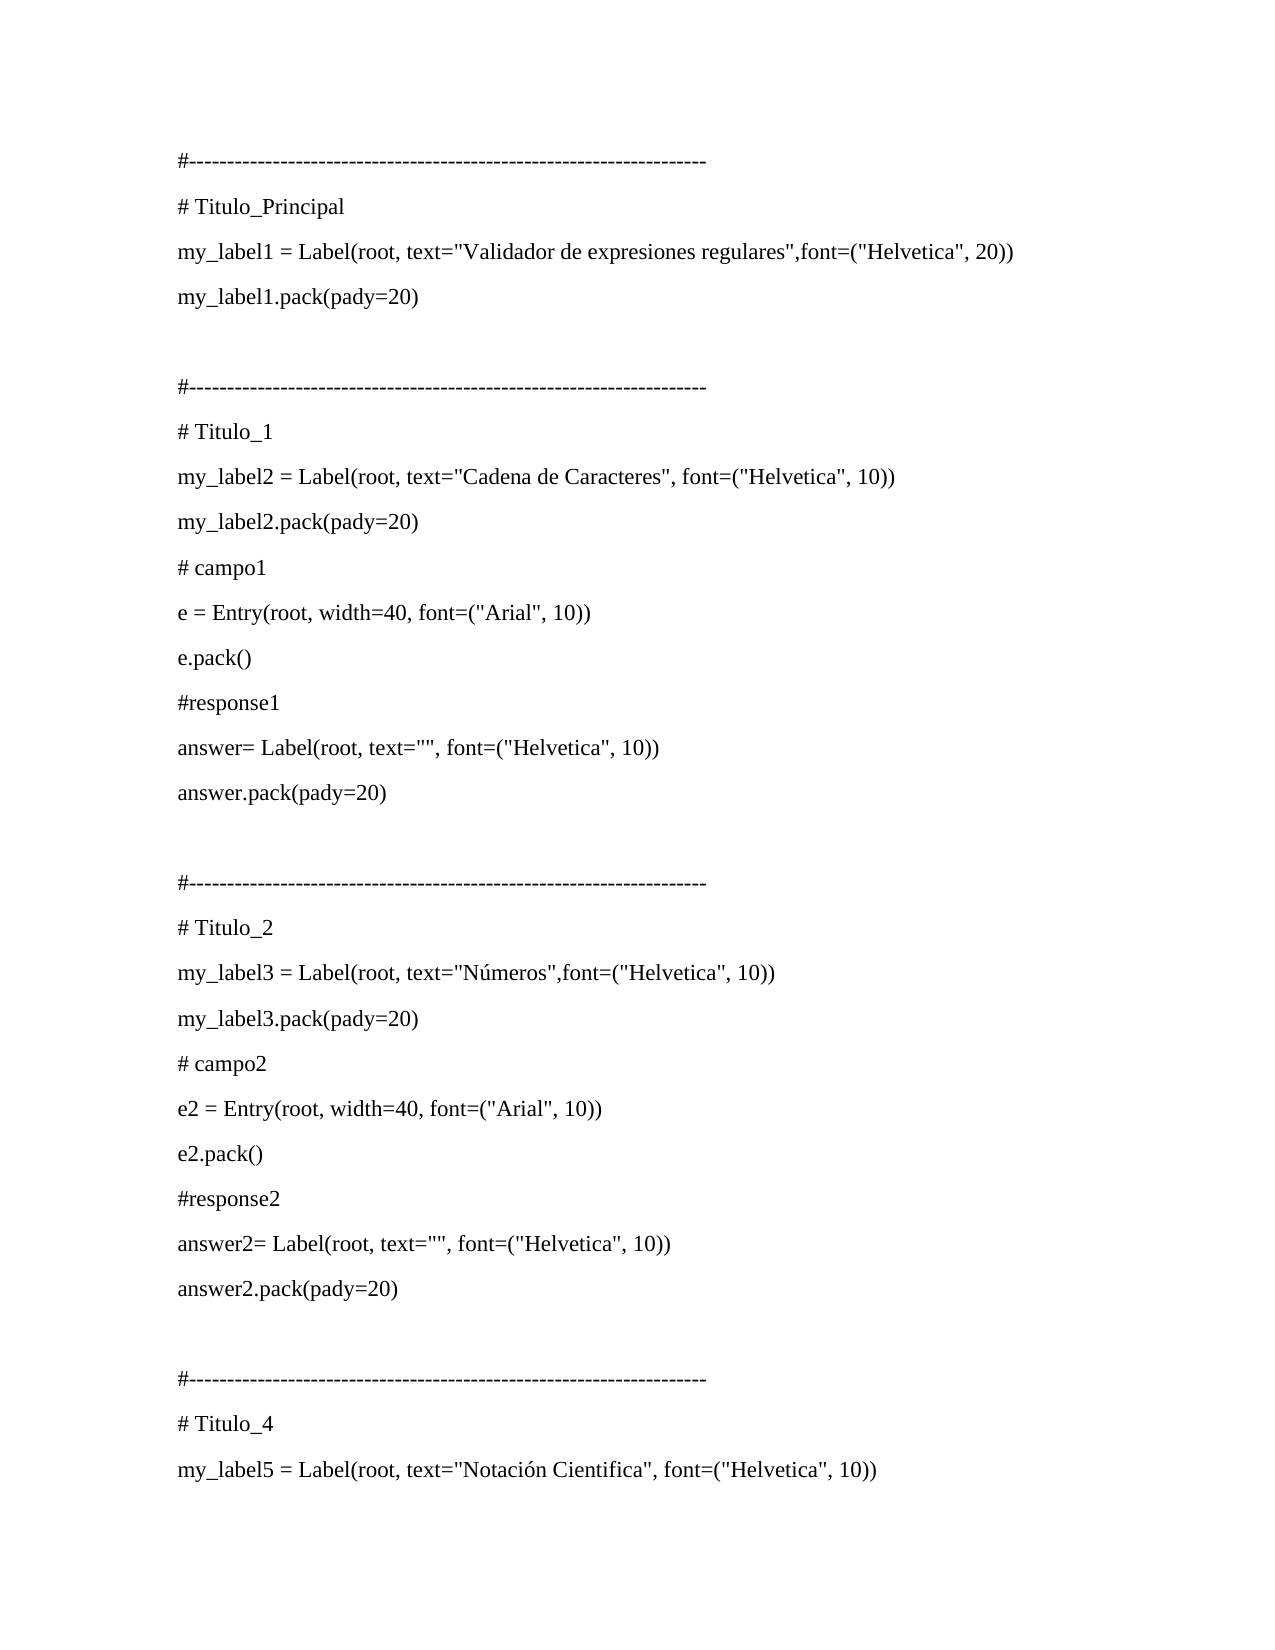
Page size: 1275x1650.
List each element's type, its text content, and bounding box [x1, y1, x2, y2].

text # campo1 [177, 553, 1098, 580]
text e.pack() [177, 644, 1098, 670]
text my_label2.pack(pady=20) [177, 508, 1098, 535]
text # Titulo_4 [177, 1411, 1098, 1437]
text #-------------------------------------------------------------------- [177, 148, 1098, 174]
text my_label3.pack(pady=20) [177, 1004, 1098, 1031]
text answer.pack(pady=20) [177, 779, 1098, 805]
text my_label3 = Label(root, text="Números",font=("Helvetica", 10)) [177, 959, 1098, 986]
text #-------------------------------------------------------------------- [177, 1365, 1098, 1392]
text answer= Label(root, text="", font=("Helvetica", 10)) [177, 734, 1098, 760]
text #response1 [177, 689, 1098, 715]
text my_label5 = Label(root, text="Notación Cientifica", font=("Helvetica", 10)) [177, 1456, 1098, 1482]
text # Titulo_1 [177, 418, 1098, 444]
text # campo2 [177, 1050, 1098, 1076]
text #response2 [177, 1185, 1098, 1211]
text #-------------------------------------------------------------------- [177, 869, 1098, 896]
text my_label2 = Label(root, text="Cadena de Caracteres", font=("Helvetica", 10)) [177, 463, 1098, 490]
text #-------------------------------------------------------------------- [177, 373, 1098, 399]
text e2.pack() [177, 1140, 1098, 1166]
text # Titulo_2 [177, 914, 1098, 941]
text answer2.pack(pady=20) [177, 1275, 1098, 1302]
text e = Entry(root, width=40, font=("Arial", 10)) [177, 599, 1098, 625]
text my_label1.pack(pady=20) [177, 283, 1098, 309]
text e2 = Entry(root, width=40, font=("Arial", 10)) [177, 1095, 1098, 1121]
text answer2= Label(root, text="", font=("Helvetica", 10)) [177, 1230, 1098, 1256]
text my_label1 = Label(root, text="Validador de expresiones regulares",font=("Helvetica", 20)) [177, 238, 1098, 264]
text # Titulo_Principal [177, 193, 1098, 219]
